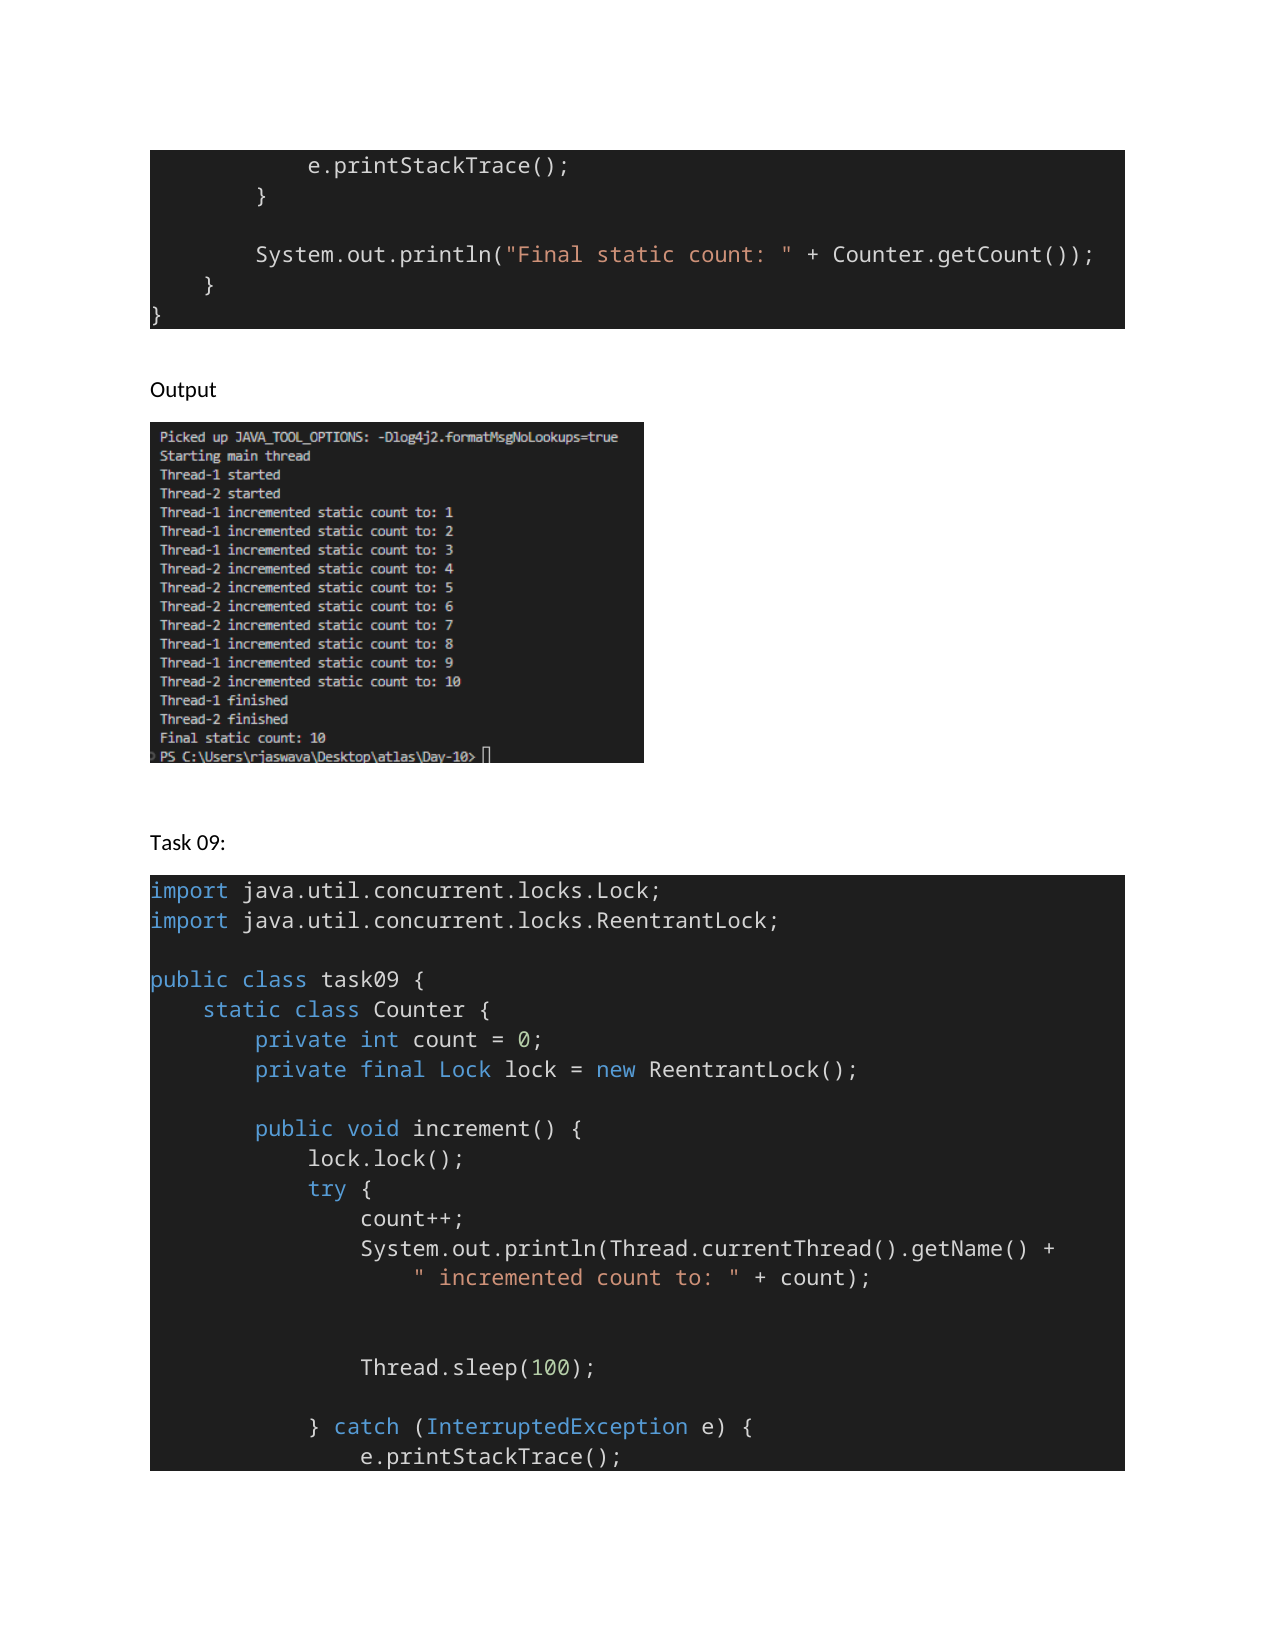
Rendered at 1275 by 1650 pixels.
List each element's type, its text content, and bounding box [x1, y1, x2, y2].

text import java.util.concurrent.locks.Lock; [150, 875, 1125, 905]
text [150, 1233, 1125, 1262]
text count++; [150, 1203, 1125, 1233]
text System.out.println("Final static count: " + Counter.getCount()); [150, 239, 1125, 269]
text Output [150, 376, 1125, 404]
text try { [150, 1173, 1125, 1203]
text } catch (InterruptedException e) { [150, 1411, 1125, 1441]
text e.printStackTrace(); [150, 150, 1125, 180]
text public class task09 { [150, 964, 1125, 994]
text public void increment() { [150, 1113, 1125, 1143]
text private final Lock lock = new ReentrantLock(); [150, 1054, 1125, 1084]
text e.printStackTrace(); [150, 1441, 1125, 1471]
text static class Counter { [150, 994, 1125, 1024]
text Task 09: [150, 828, 1125, 856]
text } [150, 180, 1125, 209]
text private int count = 0; [150, 1024, 1125, 1054]
text } [150, 299, 1125, 329]
text " incremented count to: " + count); [150, 1262, 1125, 1292]
text import java.util.concurrent.locks.ReentrantLock; [150, 905, 1125, 935]
text lock.lock(); [150, 1143, 1125, 1173]
text Thread.sleep(100); [150, 1352, 1125, 1382]
picture [150, 422, 644, 763]
text } [150, 269, 1125, 299]
